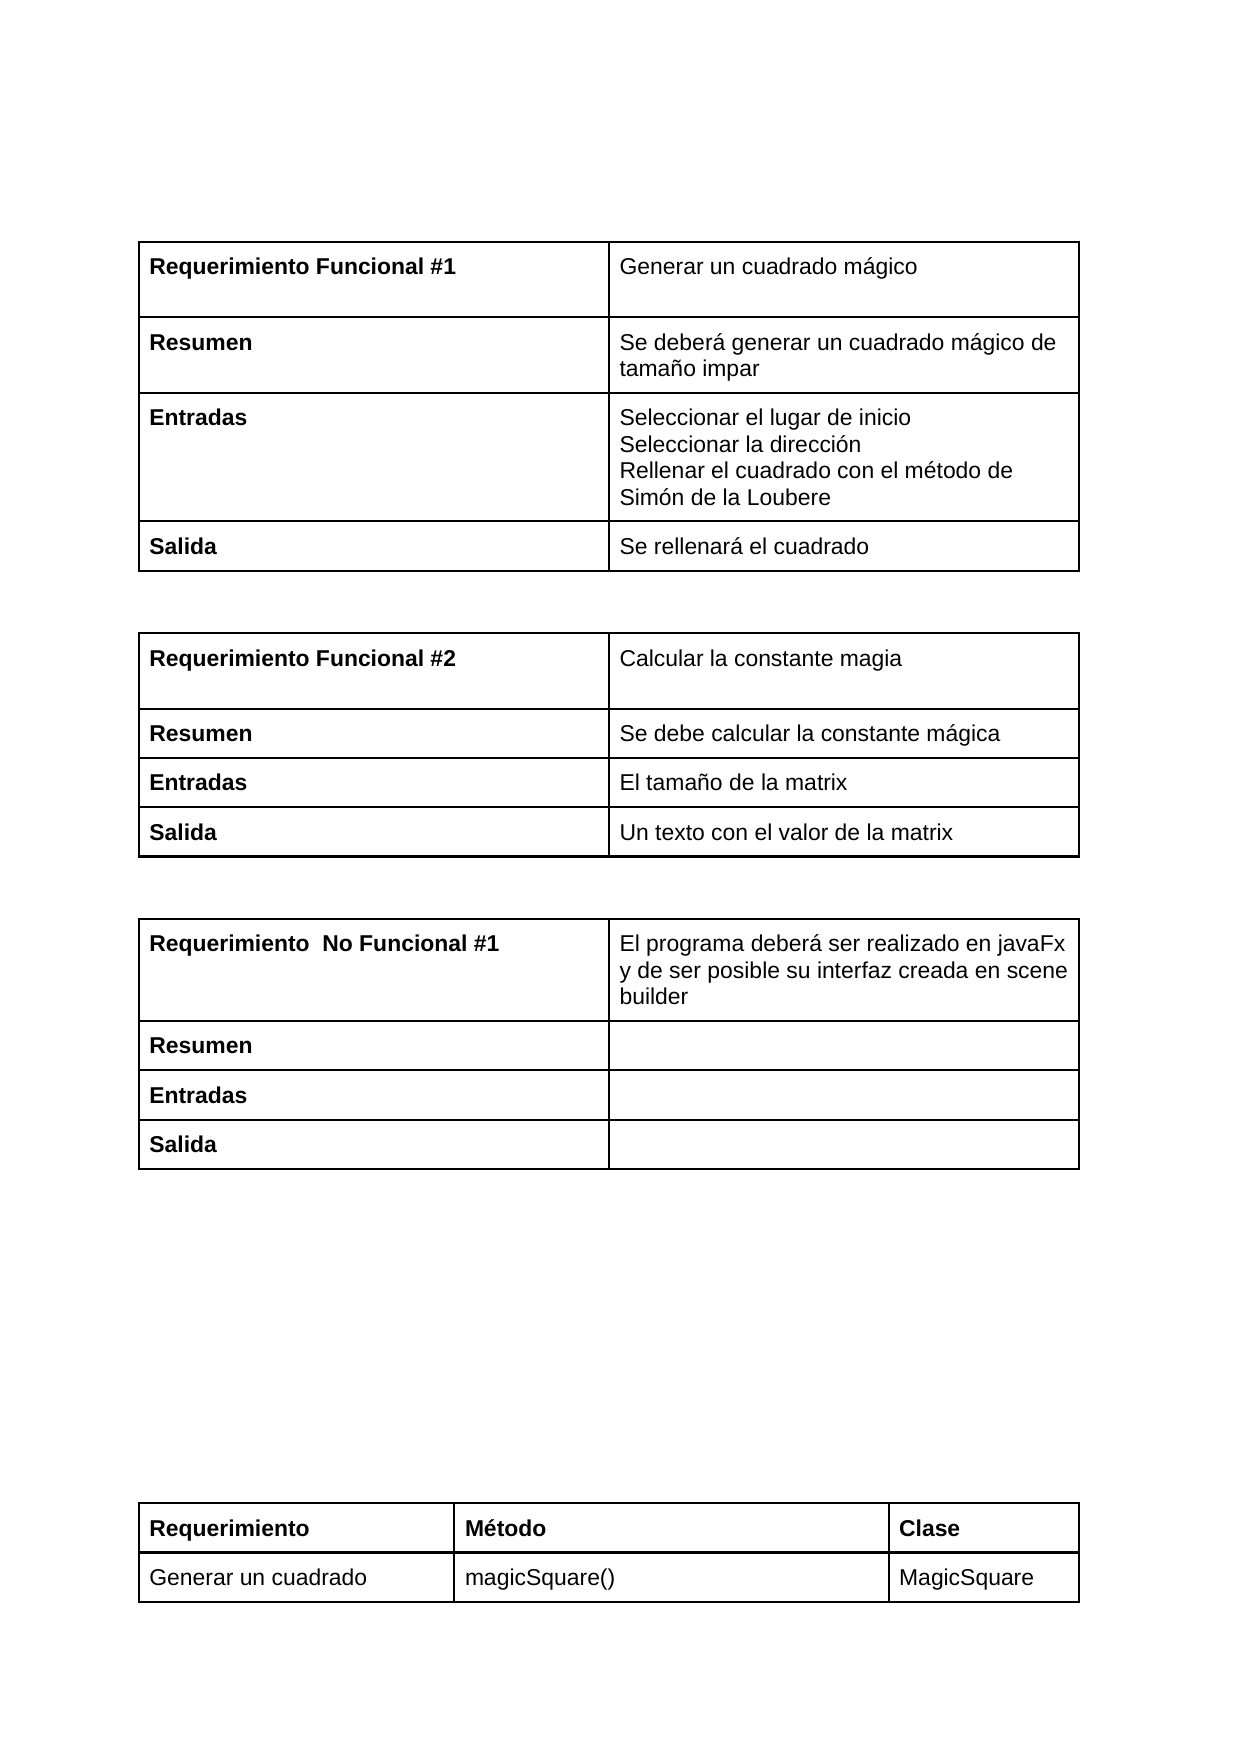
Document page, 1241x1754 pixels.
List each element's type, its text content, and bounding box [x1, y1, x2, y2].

table_cell MagicSquare [890, 1554, 1078, 1601]
table_cell Se deberá generar un cuadrado mágico de tamaño impar [610, 318, 1078, 392]
table_cell Resumen [140, 710, 608, 757]
table_cell Salida [140, 522, 608, 569]
table_cell Un texto con el valor de la matrix [610, 808, 1078, 855]
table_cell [140, 1554, 453, 1601]
table_cell Seleccionar el lugar de inicio Seleccionar la dirección Rellenar el cuadrado con el método de Simón de la Loubere [610, 394, 1078, 520]
table_cell Resumen [140, 318, 608, 392]
table_header Calcular la constante magia [610, 634, 1078, 708]
table_header El programa deberá ser realizado en javaFx y de ser posible su interfaz creada en scene builder [610, 920, 1078, 1020]
table_cell Salida [140, 1121, 608, 1168]
table_cell [610, 1022, 1078, 1069]
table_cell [455, 1554, 888, 1601]
table_header Clase [890, 1504, 1078, 1551]
table_cell Salida [140, 808, 608, 855]
table_header Requerimiento [140, 1504, 453, 1551]
table_cell Entradas [140, 394, 608, 520]
table_header Método [455, 1504, 888, 1551]
table_header Requerimiento No Funcional #1 [140, 920, 608, 1020]
table_cell Se rellenará el cuadrado [610, 522, 1078, 569]
table_header Requerimiento Funcional #2 [140, 634, 608, 708]
table_header Requerimiento Funcional #1 [140, 243, 608, 316]
table_cell Entradas [140, 1071, 608, 1118]
table_cell Entradas [140, 759, 608, 806]
table_cell Resumen [140, 1022, 608, 1069]
table_cell El tamaño de la matrix [610, 759, 1078, 806]
table_cell [610, 1071, 1078, 1118]
table_header Generar un cuadrado mágico [610, 243, 1078, 316]
table_cell [610, 1121, 1078, 1168]
table_cell Se debe calcular la constante mágica [610, 710, 1078, 757]
